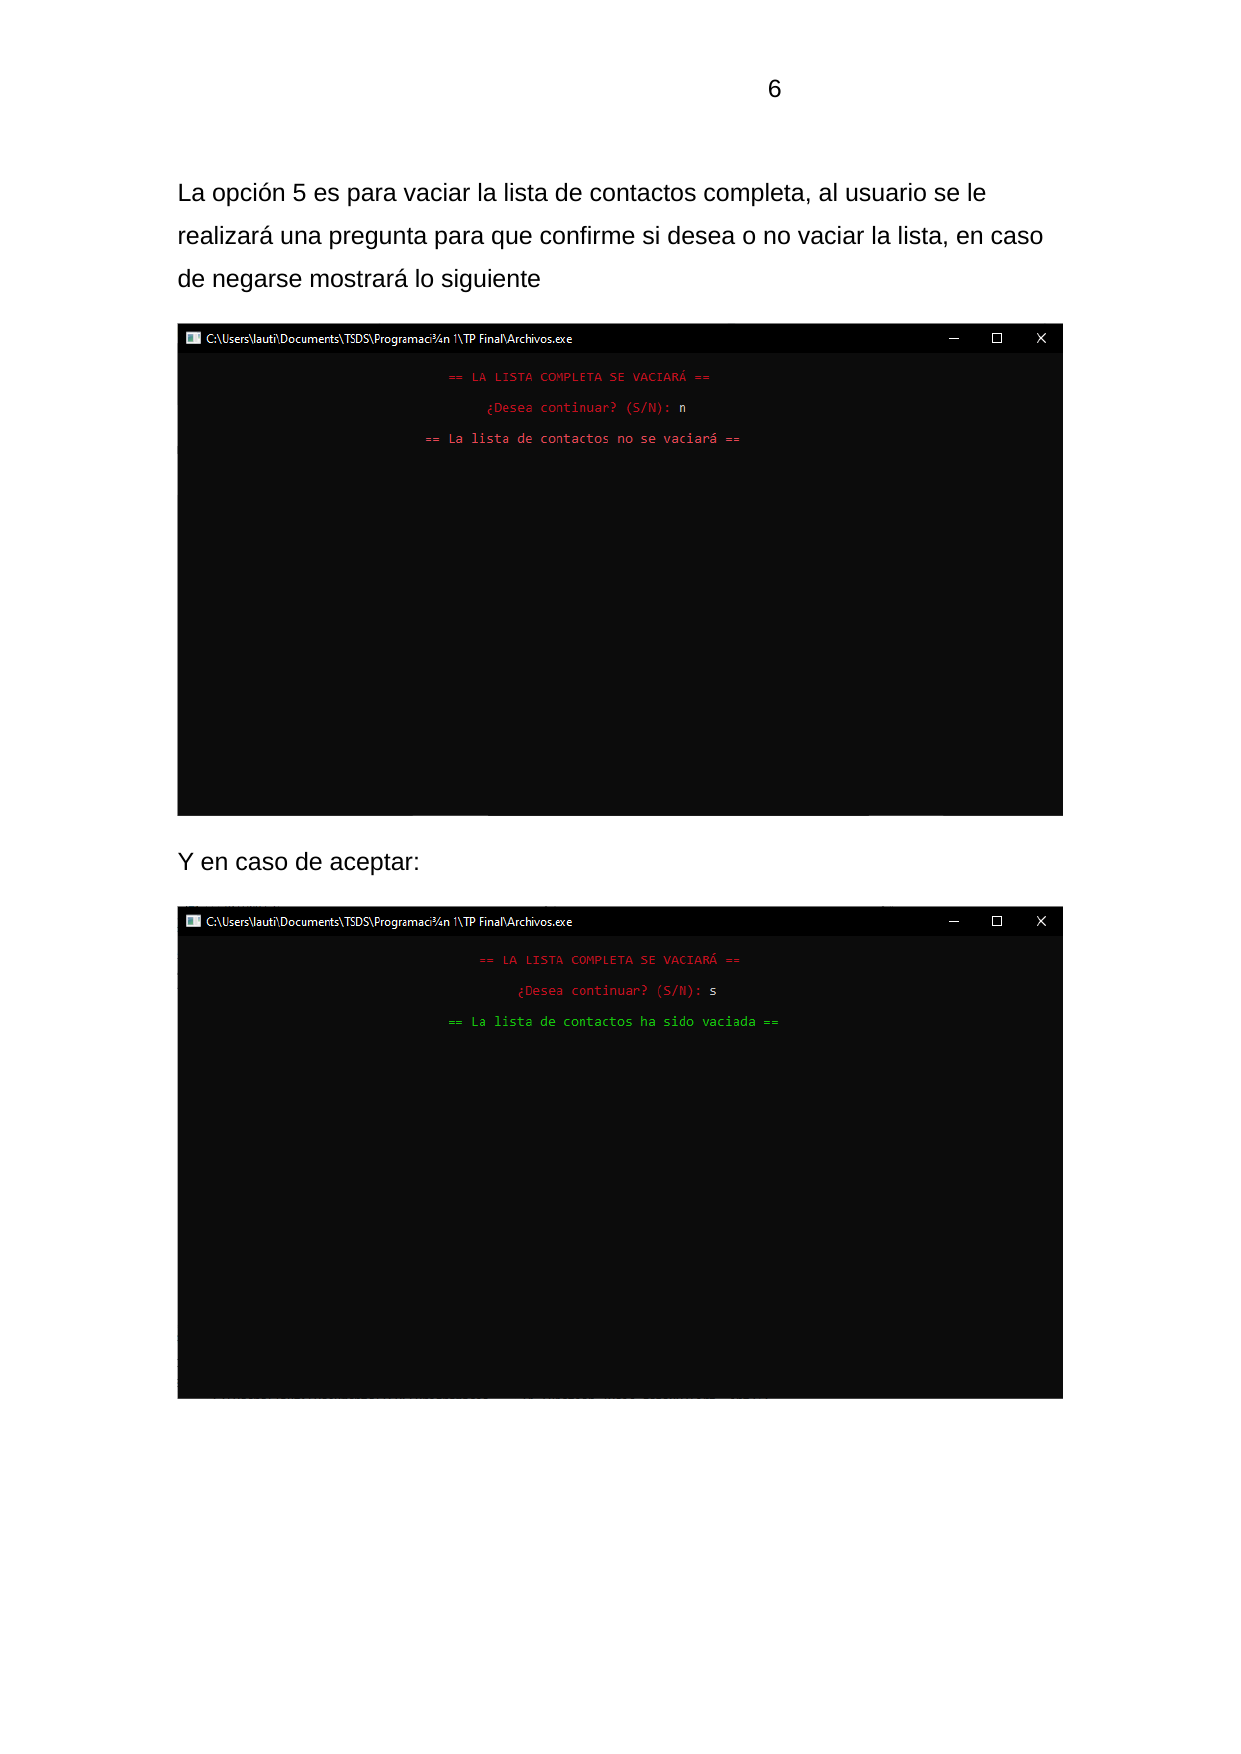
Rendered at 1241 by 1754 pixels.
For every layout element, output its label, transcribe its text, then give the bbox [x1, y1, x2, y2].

text Y en caso de aceptar: [177, 846, 1063, 875]
picture [177, 906, 1063, 1399]
text La opción 5 es para vaciar la lista de contactos completa, al usuario se le realizará una pregunta para que confirme si desea o no vaciar la lista, en caso de negarse mostrará lo siguiente [177, 177, 1063, 292]
picture [177, 323, 1063, 816]
